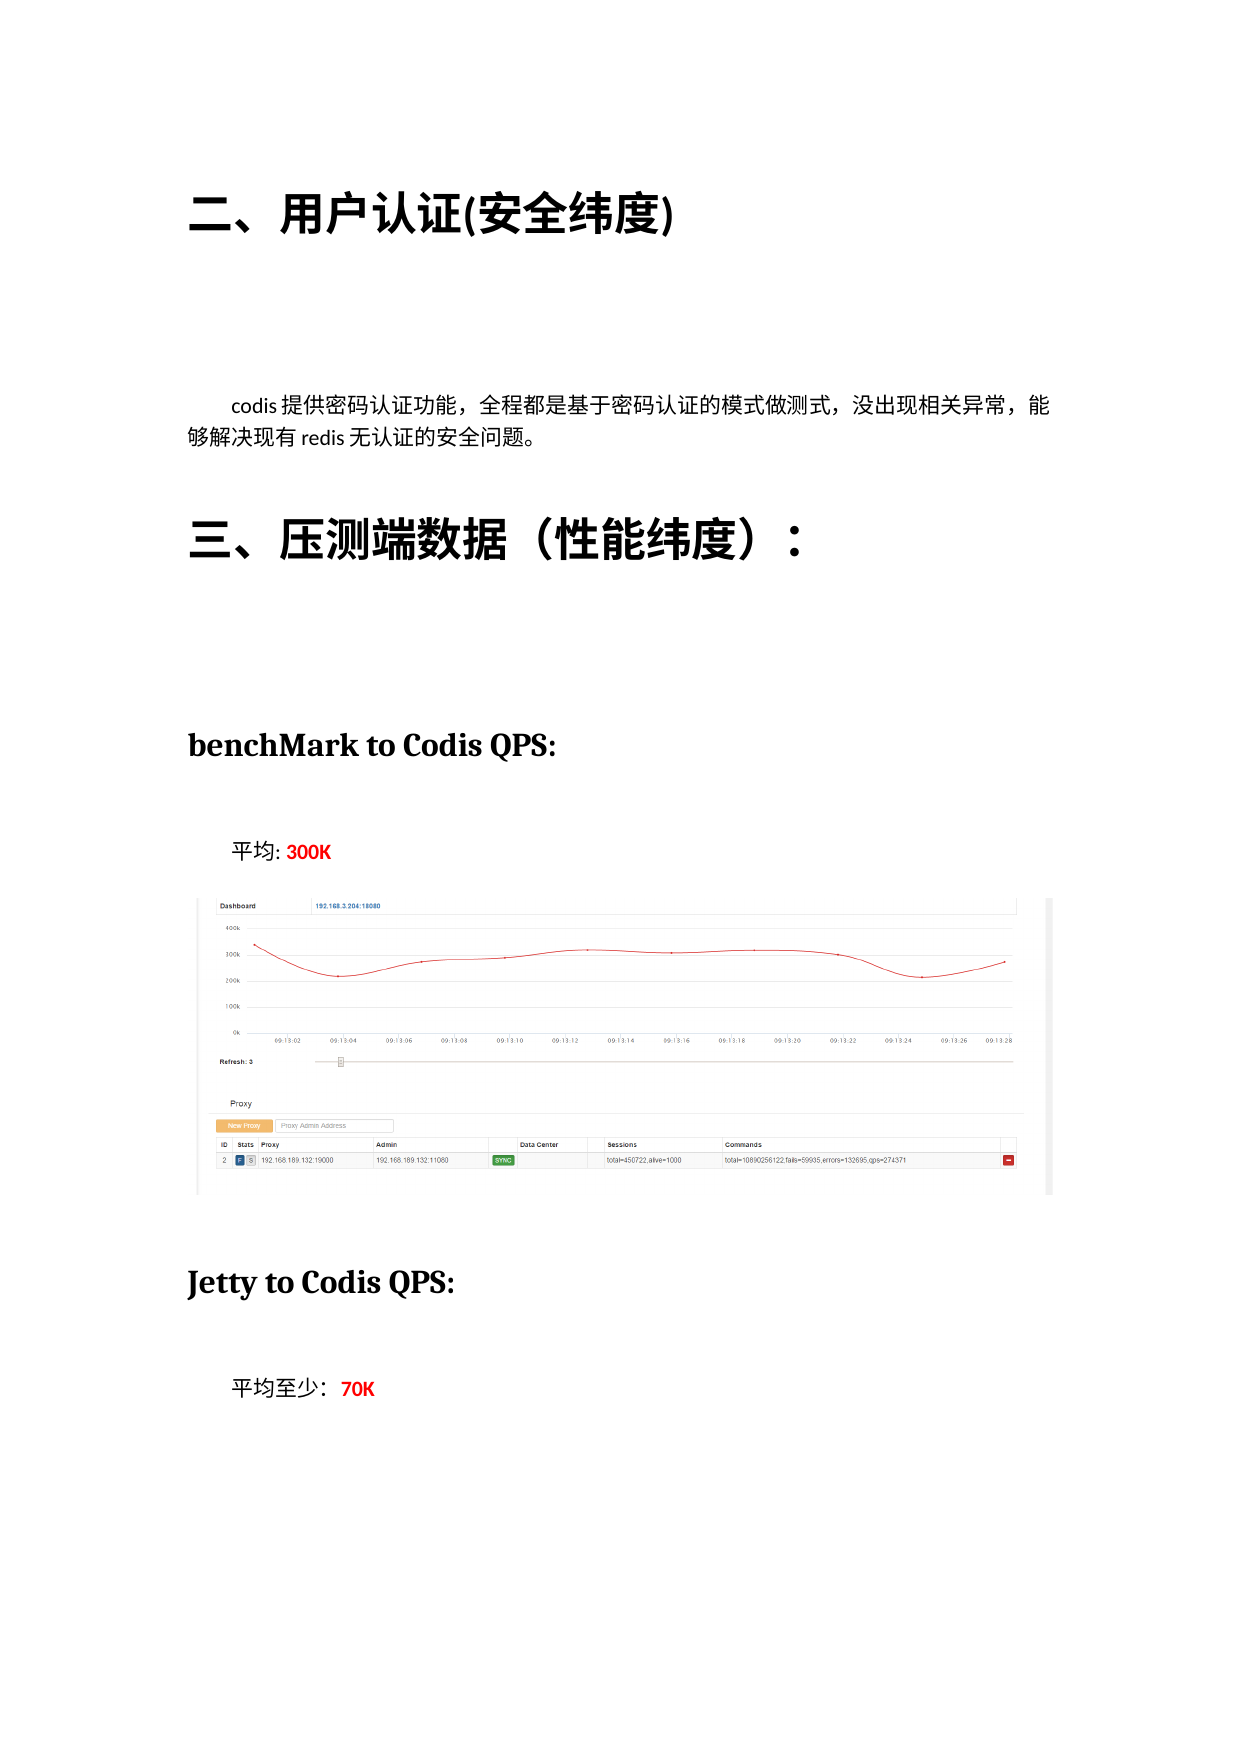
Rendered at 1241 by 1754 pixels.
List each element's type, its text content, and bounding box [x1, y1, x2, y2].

subtitle Jetty to Codis QPS: [187, 1250, 1053, 1315]
picture [187, 898, 1053, 1195]
subtitle benchMark to Codis QPS: [187, 713, 1053, 778]
text 平均至少：70K [187, 1370, 1053, 1403]
text 平均: 300K [187, 833, 1053, 866]
text codis提供密码认证功能，全程都是基于密码认证的模式做测式，没出现相关异常，能够解决现有redis无认证的安全问题。 [187, 387, 1053, 452]
subtitle 二、用户认证(安全纬度) [187, 162, 1053, 259]
subtitle 三、压测端数据（性能纬度）： [187, 488, 1053, 585]
